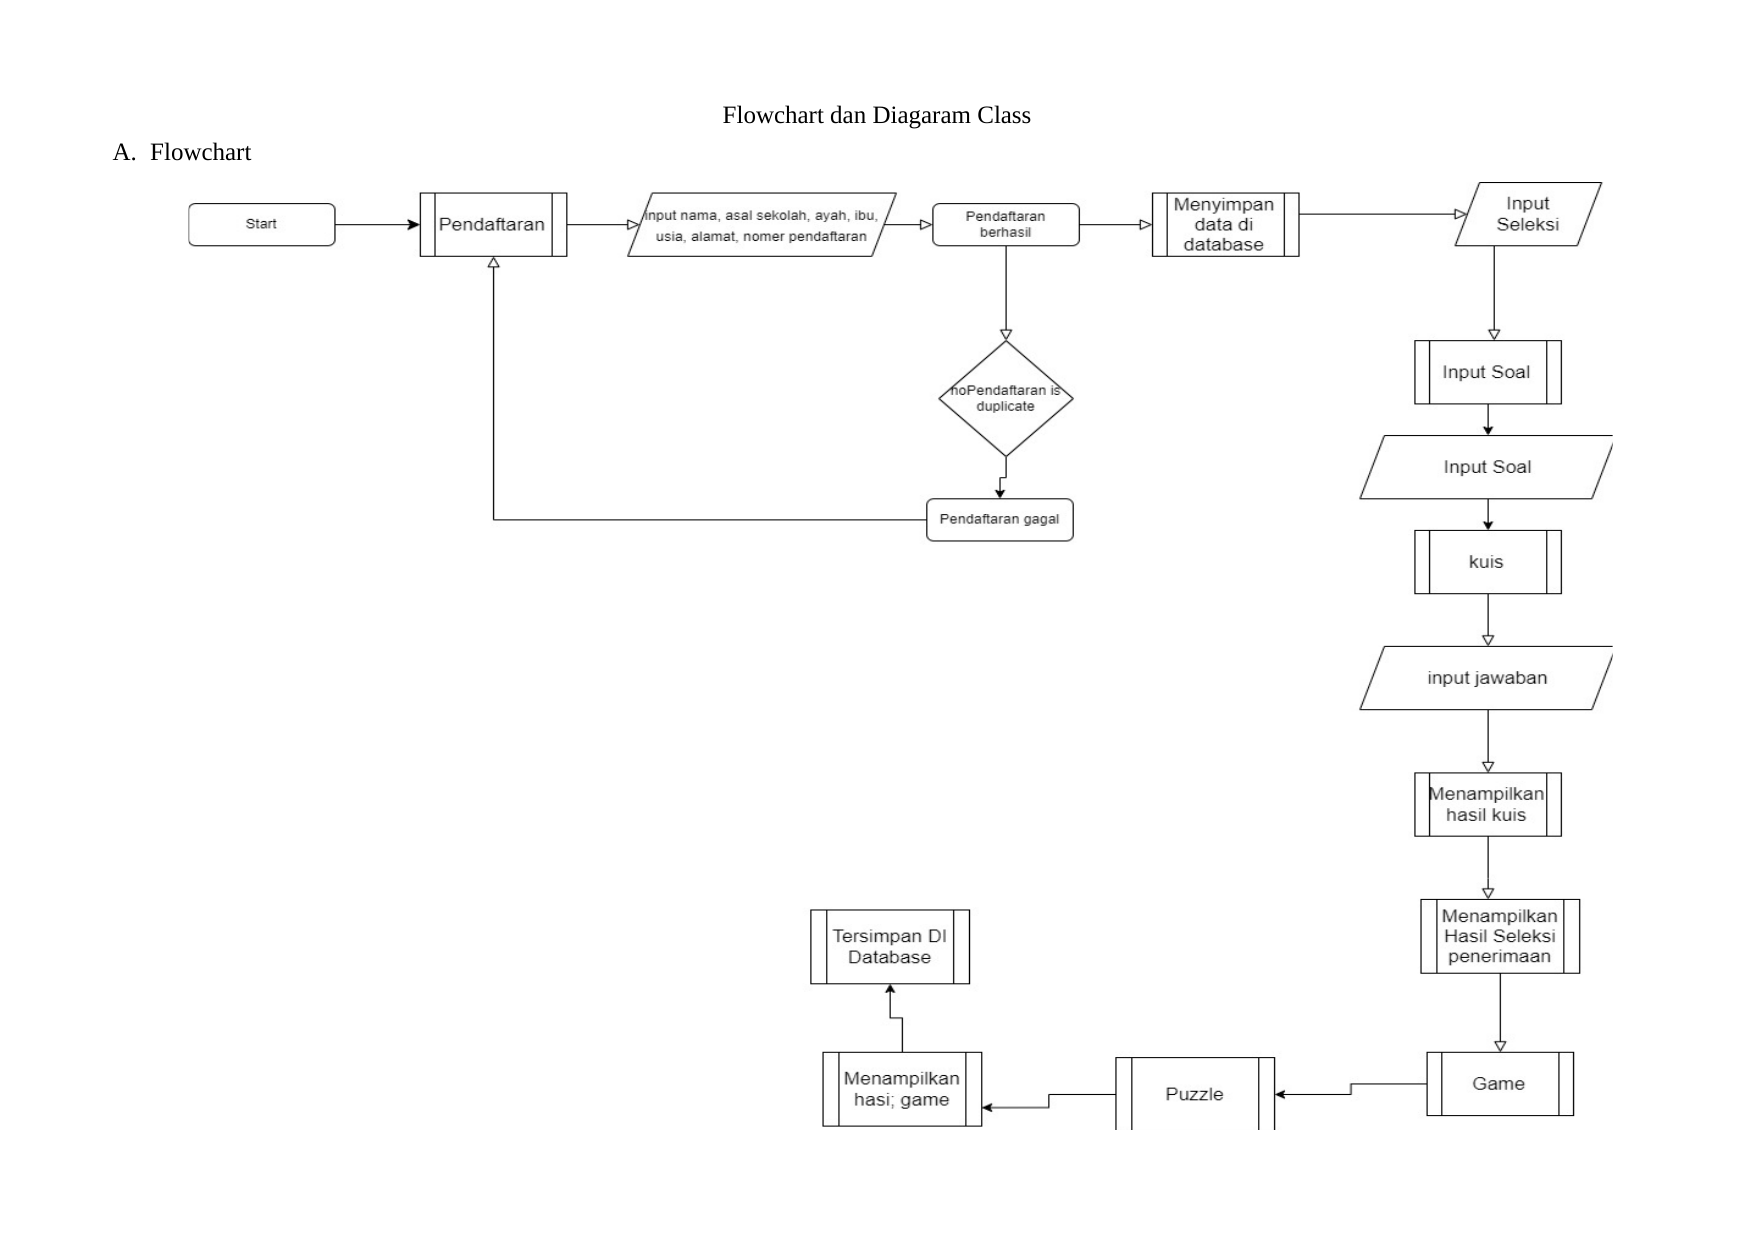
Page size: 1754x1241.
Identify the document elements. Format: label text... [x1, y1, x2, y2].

picture [188, 182, 1614, 1129]
subtitle Flowchart dan Diagaram Class [75, 100, 1679, 129]
subtitle Flowchart [112, 137, 1679, 166]
